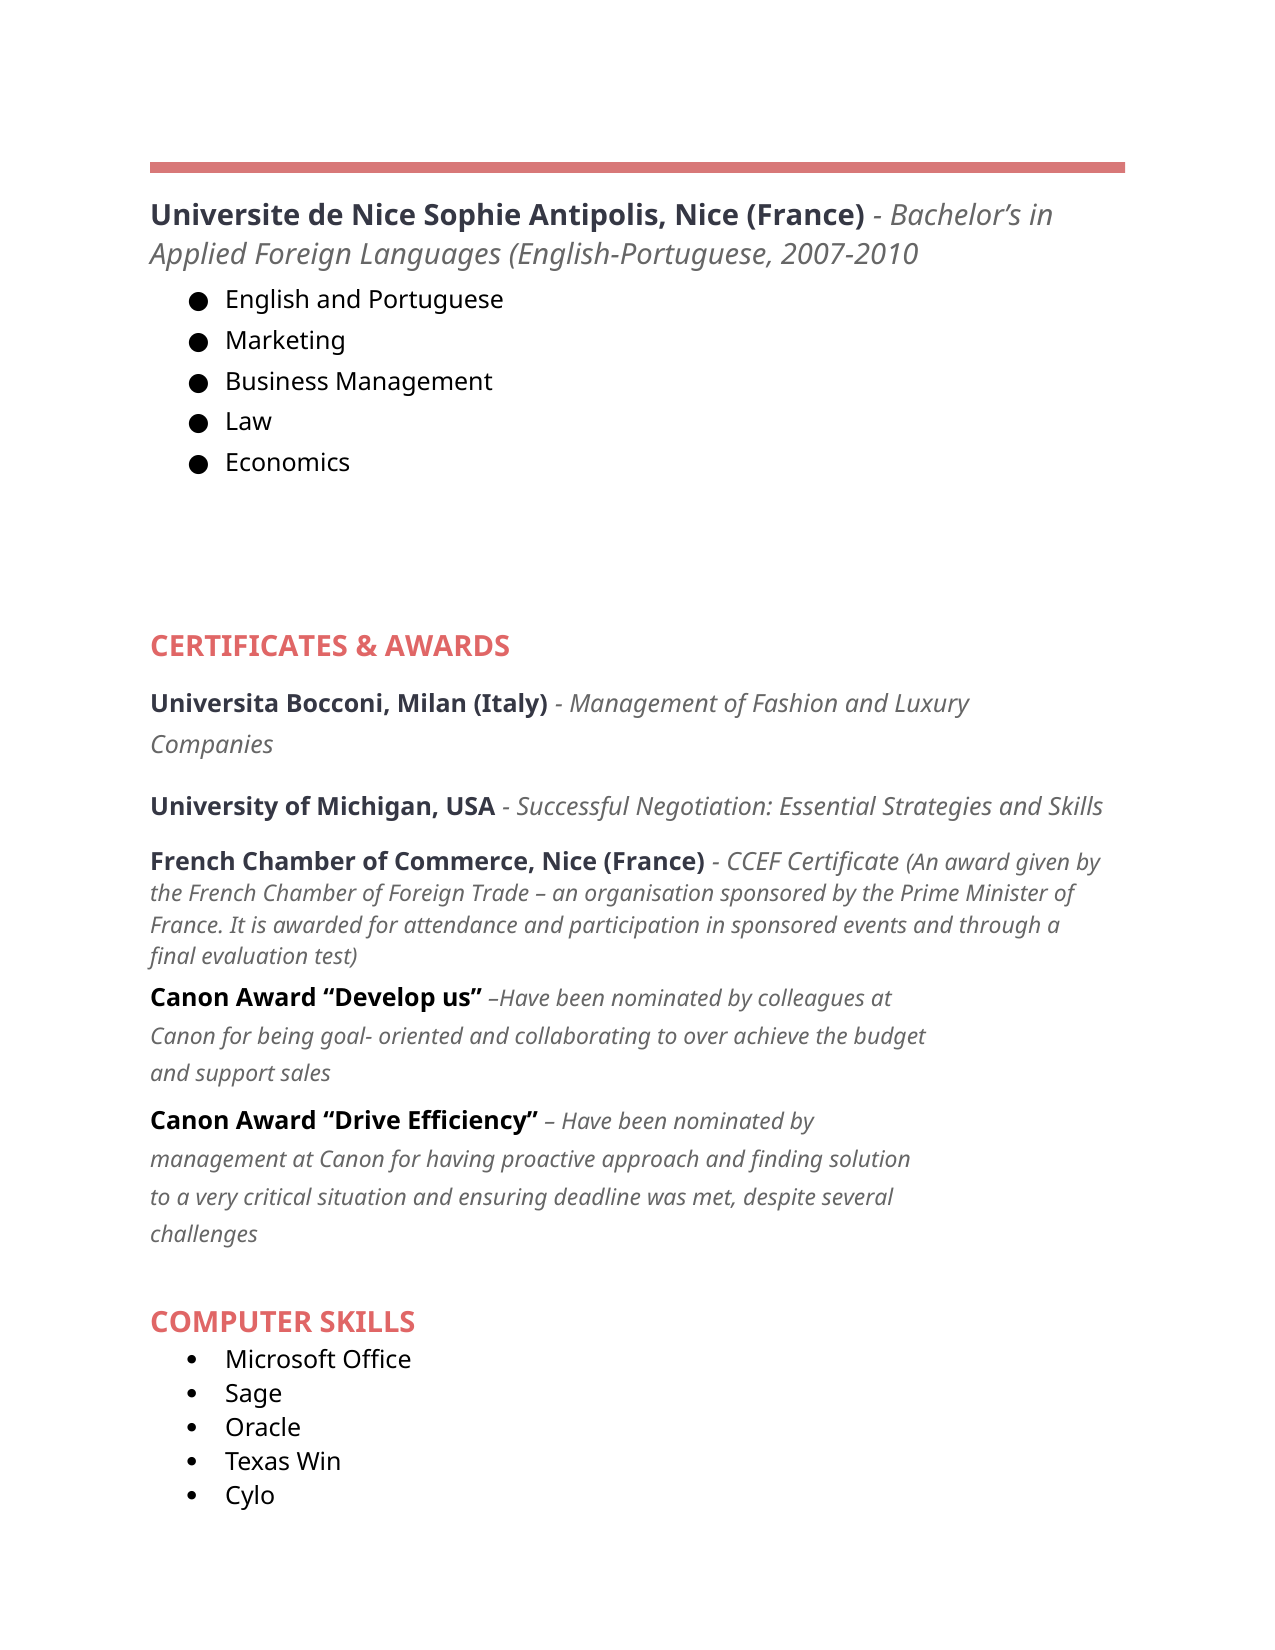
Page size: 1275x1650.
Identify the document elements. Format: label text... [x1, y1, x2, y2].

list English and Portuguese [187, 281, 937, 316]
text COMPUTER SKILLS [150, 1302, 937, 1341]
list Microsoft Office [187, 1341, 937, 1375]
text Universita Bocconi, Milan (Italy) - Management of Fashion and Luxury Companies [150, 686, 1059, 761]
subtitle CERTIFICATES & AWARDS [150, 625, 937, 665]
list Marketing [187, 322, 937, 356]
list Texas Win [187, 1443, 937, 1478]
text Canon Award “Drive Efficiency” – Have been nominated by management at Canon for having proactive approach and finding solution to a very critical situation and ensuring deadline was met, despite several challenges [150, 1103, 937, 1249]
picture [150, 162, 1125, 173]
list Oracle [187, 1409, 937, 1443]
text Canon Award “Develop us” –Have been nominated by colleagues at Canon for being goal- oriented and collaborating to over achieve the budget and support sales [150, 979, 937, 1088]
list Law [187, 404, 937, 438]
subtitle French Chamber of Commerce, Nice (France) - CCEF Certificate (An award given by the French Chamber of Foreign Trade – an organisation sponsored by the Prime Minister of France. It is awarded for attendance and participation in sponsored events and through a final evaluation test) [150, 843, 1106, 971]
list Sage [187, 1375, 937, 1409]
list Economics [187, 445, 937, 479]
subtitle University of Michigan, USA - Successful Negotiation: Essential Strategies and Skills [150, 788, 1106, 822]
list Cylo [187, 1478, 937, 1512]
list Business Management [187, 363, 937, 397]
subtitle Universite de Nice Sophie Antipolis, Nice (France) - Bachelor’s in Applied Foreign Languages (English-Portuguese, 2007-2010 [150, 194, 1106, 273]
